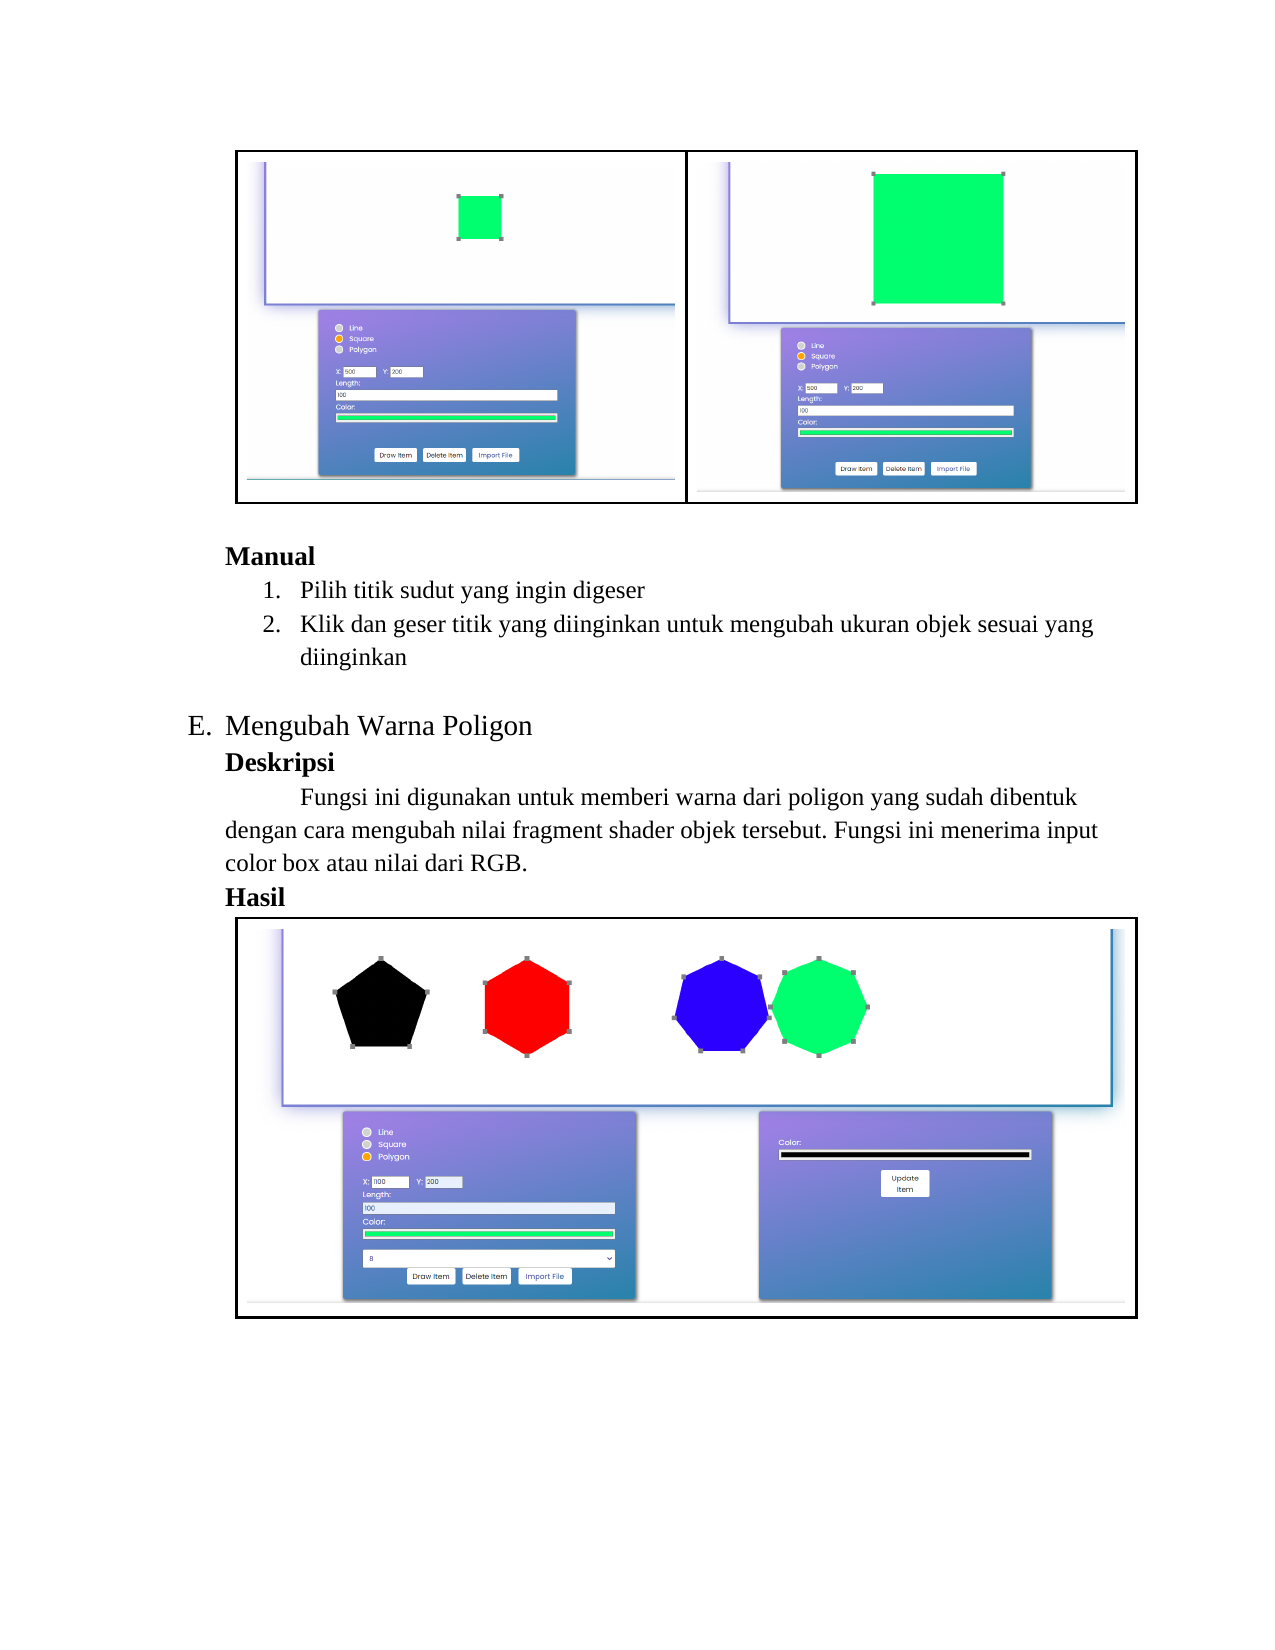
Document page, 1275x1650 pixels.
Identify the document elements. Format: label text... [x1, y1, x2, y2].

table_header [238, 152, 685, 502]
picture [246, 162, 675, 480]
list Klik dan geser titik yang diinginkan untuk mengubah ukuran objek sesuai yang diinginkan [262, 609, 1125, 670]
table_header [688, 152, 1135, 502]
text Hasil [225, 881, 1125, 912]
picture [246, 929, 1125, 1303]
list Mengubah Warna Poligon [187, 708, 1125, 741]
picture [696, 162, 1125, 492]
table_header [238, 919, 1135, 1316]
text Fungsi ini digunakan untuk memberi warna dari poligon yang sudah dibentuk dengan cara mengubah nilai fragment shader objek tersebut. Fungsi ini menerima input color box atau nilai dari RGB. [225, 782, 1125, 877]
text Deskripsi [225, 746, 1125, 777]
text Manual [225, 540, 1125, 571]
list Pilih titik sudut yang ingin digeser [262, 576, 1125, 604]
